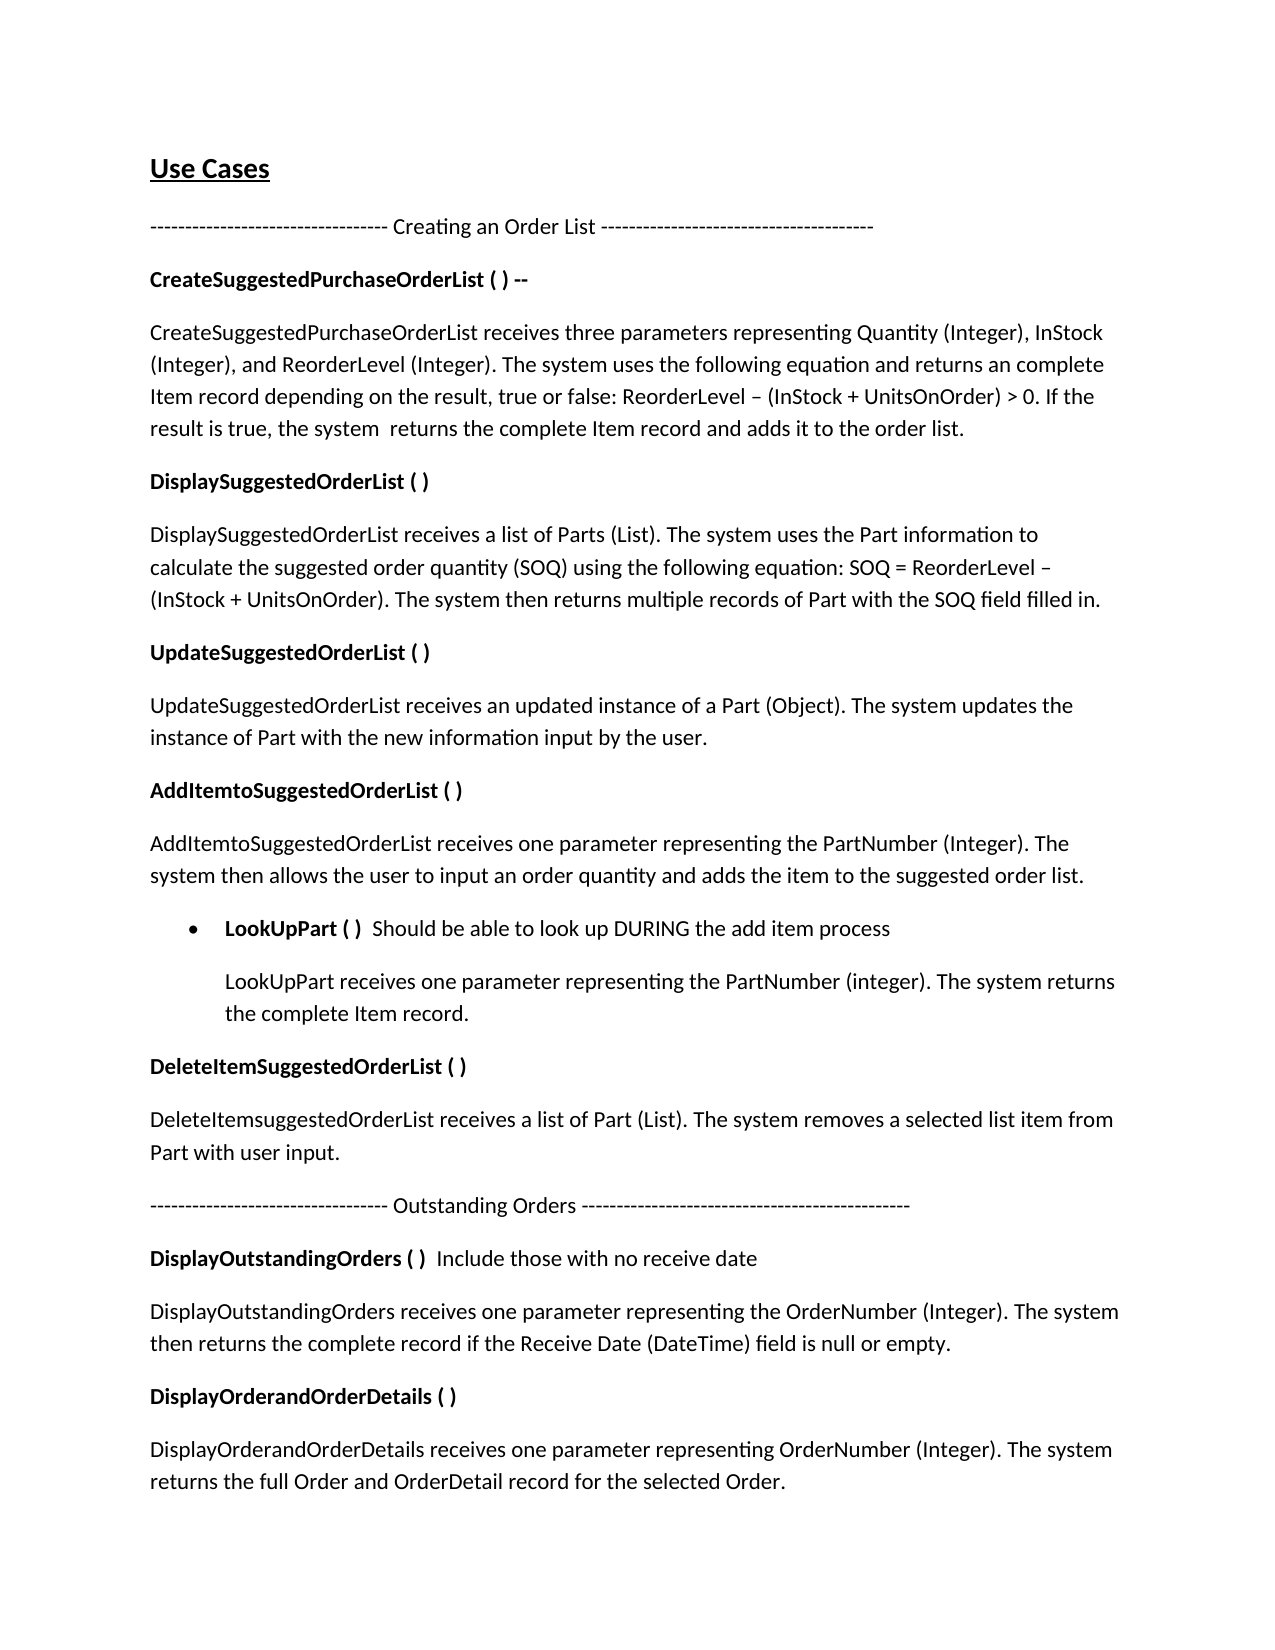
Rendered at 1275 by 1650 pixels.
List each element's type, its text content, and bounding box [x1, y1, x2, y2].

text ---------------------------------- Outstanding Orders ----------------------------------------------- [150, 1191, 1125, 1219]
text UpdateSuggestedOrderList receives an updated instance of a Part (Object). The system updates the instance of Part with the new information input by the user. [150, 691, 1125, 751]
text DisplayOutstandingOrders receives one parameter representing the OrderNumber (Integer). The system then returns the complete record if the Receive Date (DateTime) field is null or empty. [150, 1297, 1125, 1357]
text CreateSuggestedPurchaseOrderList ( ) -- [150, 265, 1125, 293]
list LookUpPart ( ) Should be able to look up DURING the add item process [187, 914, 1125, 942]
text DisplaySuggestedOrderList receives a list of Parts (List). The system uses the Part information to calculate the suggested order quantity (SOQ) using the following equation: SOQ = ReorderLevel – (InStock + UnitsOnOrder). The system then returns multiple records of Part with the SOQ field filled in. [150, 520, 1125, 613]
text DisplayOrderandOrderDetails receives one parameter representing OrderNumber (Integer). The system returns the full Order and OrderDetail record for the selected Order. [150, 1435, 1125, 1495]
text AddItemtoSuggestedOrderList receives one parameter representing the PartNumber (Integer). The system then allows the user to input an order quantity and adds the item to the suggested order list. [150, 829, 1125, 889]
text LookUpPart receives one parameter representing the PartNumber (integer). The system returns the complete Item record. [225, 967, 1125, 1027]
text DisplayOutstandingOrders ( ) Include those with no receive date [150, 1244, 1125, 1272]
text DeleteItemsuggestedOrderList receives a list of Part (List). The system removes a selected list item from Part with user input. [150, 1106, 1125, 1166]
text DisplaySuggestedOrderList ( ) [150, 467, 1125, 495]
text UpdateSuggestedOrderList ( ) [150, 638, 1125, 666]
text DeleteItemSuggestedOrderList ( ) [150, 1052, 1125, 1081]
text DisplayOrderandOrderDetails ( ) [150, 1382, 1125, 1410]
text CreateSuggestedPurchaseOrderList receives three parameters representing Quantity (Integer), InStock (Integer), and ReorderLevel (Integer). The system uses the following equation and returns an complete Item record depending on the result, true or false: ReorderLevel – (InStock + UnitsOnOrder) > 0. If the result is true, the system returns the complete Item record and adds it to the order list. [150, 318, 1125, 442]
text Use Cases [150, 150, 1125, 186]
text ---------------------------------- Creating an Order List --------------------------------------- [150, 212, 1125, 240]
text AddItemtoSuggestedOrderList ( ) [150, 776, 1125, 804]
